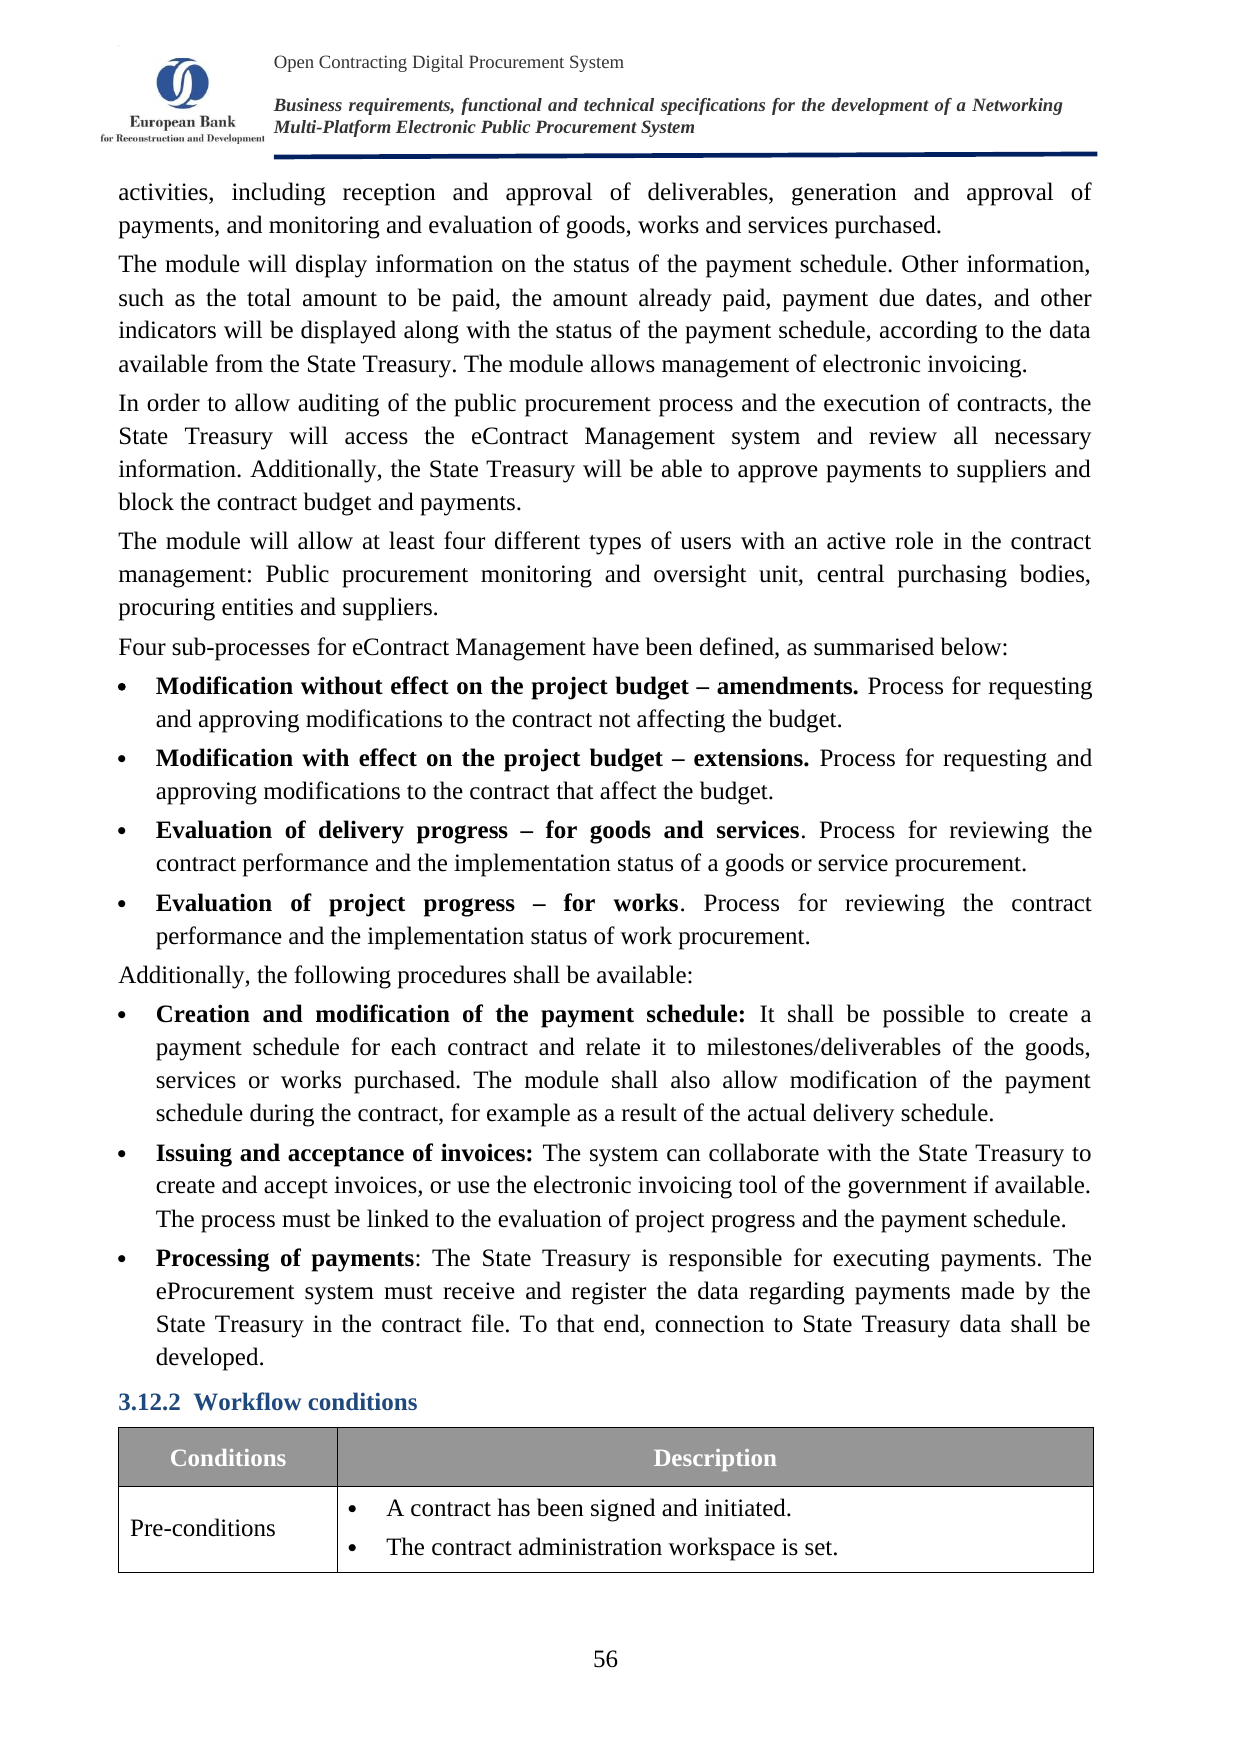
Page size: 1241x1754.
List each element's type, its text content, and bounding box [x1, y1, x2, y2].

text In order to allow auditing of the public procurement process and the execution of contracts, the State Treasury will access the eContract Management system and review all necessary information. Additionally, the State Treasury will be able to approve payments to suppliers and block the contract budget and payments. [118, 388, 1092, 516]
text Modification with effect on the project budget – extensions. Process for requesting and approving modifications to the contract that affect the budget. [118, 743, 1092, 805]
table_header Conditions [119, 1428, 337, 1486]
table_cell Pre-conditions [119, 1487, 337, 1572]
text The module will allow at least four different types of users with an active role in the contract management: Public procurement monitoring and oversight unit, central purchasing bodies, procuring entities and suppliers. [118, 526, 1092, 621]
text Additionally, the following procedures shall be available: [118, 960, 1092, 989]
text Evaluation of project progress – for works. Process for reviewing the contract performance and the implementation status of work procurement. [118, 888, 1092, 949]
text Processing of payments: The State Treasury is responsible for executing payments. The eProcurement system must receive and register the data regarding payments made by the State Treasury in the contract file. To that end, connection to State Treasury data shall be developed. [118, 1243, 1092, 1371]
text Evaluation of delivery progress – for goods and services. Process for reviewing the contract performance and the implementation status of a goods or service procurement. [118, 815, 1092, 877]
text The module will display information on the status of the payment schedule. Other information, such as the total amount to be paid, the amount already paid, payment due dates, and other indicators will be displayed along with the status of the payment schedule, according to the data available from the State Treasury. The module allows management of electronic invoicing. [118, 249, 1092, 377]
text Issuing and acceptance of invoices: The system can collaborate with the State Treasury to create and accept invoices, or use the electronic invoicing tool of the government if available. The process must be linked to the evaluation of project progress and the payment schedule. [118, 1138, 1092, 1232]
text Creation and modification of the payment schedule: It shall be possible to create a payment schedule for each contract and relate it to milestones/deliverables of the goods, services or works purchased. The module shall also allow modification of the payment schedule during the contract, for example as a result of the actual delivery schedule. [118, 999, 1092, 1127]
table_cell A contract has been signed and initiated. The contract administration workspace is set. [338, 1487, 1093, 1572]
title Workflow conditions [118, 1387, 1092, 1416]
picture [100, 58, 265, 144]
table_header Description [338, 1428, 1093, 1486]
text Four sub-processes for eContract Management have been defined, as summarised below: [118, 632, 1092, 660]
text Modification without effect on the project budget – amendments. Process for requesting and approving modifications to the contract not affecting the budget. [118, 671, 1092, 733]
